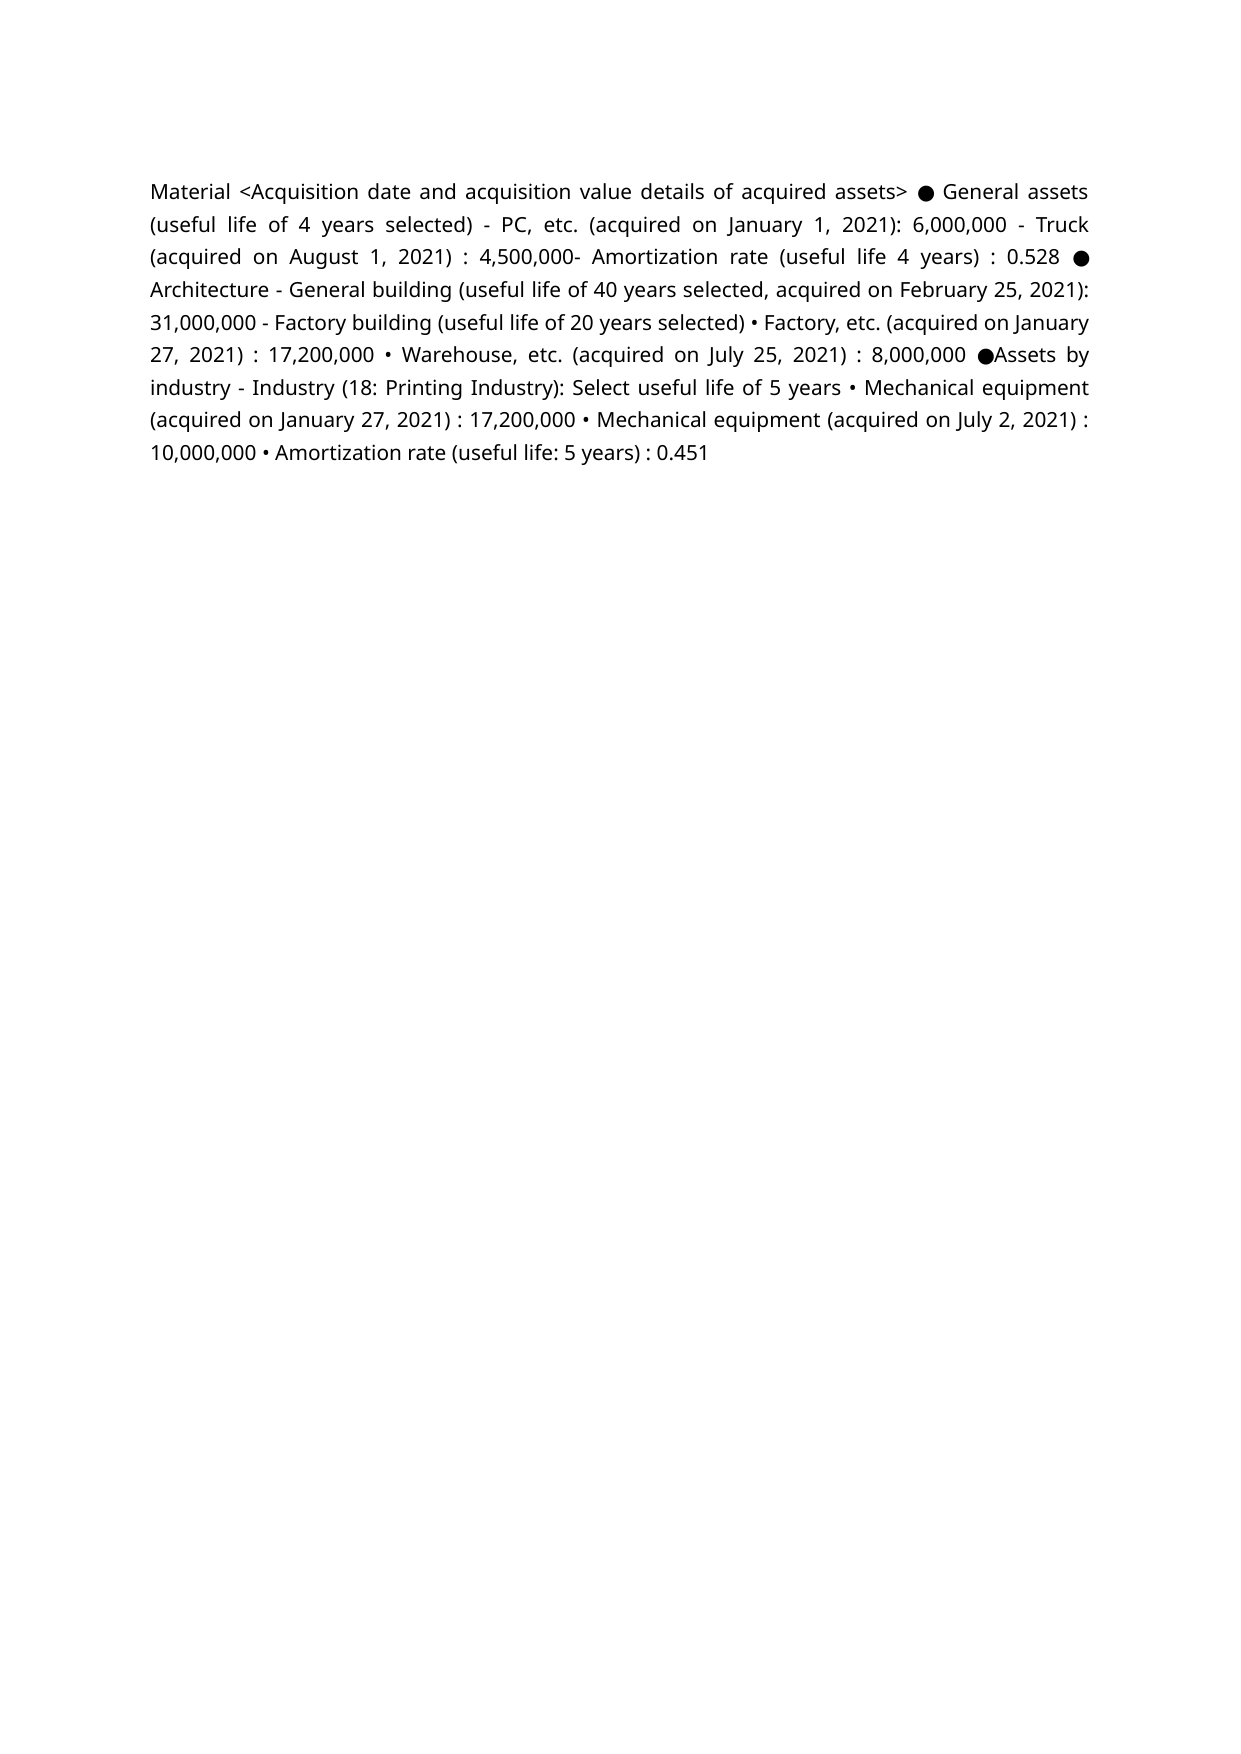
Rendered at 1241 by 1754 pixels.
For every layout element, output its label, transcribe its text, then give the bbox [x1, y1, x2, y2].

text Material <Acquisition date and acquisition value details of acquired assets> ● General assets (useful life of 4 years selected) - PC, etc. (acquired on January 1, 2021): 6,000,000 - Truck (acquired on August 1, 2021) : 4,500,000- Amortization rate (useful life 4 years) : 0.528 ● Architecture - General building (useful life of 40 years selected, acquired on February 25, 2021): 31,000,000 - Factory building (useful life of 20 years selected) • Factory, etc. (acquired on January 27, 2021) : 17,200,000 • Warehouse, etc. (acquired on July 25, 2021) : 8,000,000 ●Assets by industry - Industry (18: Printing Industry): Select useful life of 5 years • Mechanical equipment (acquired on January 27, 2021) : 17,200,000 • Mechanical equipment (acquired on July 2, 2021) : 10,000,000 • Amortization rate (useful life: 5 years) : 0.451 [150, 177, 1090, 466]
